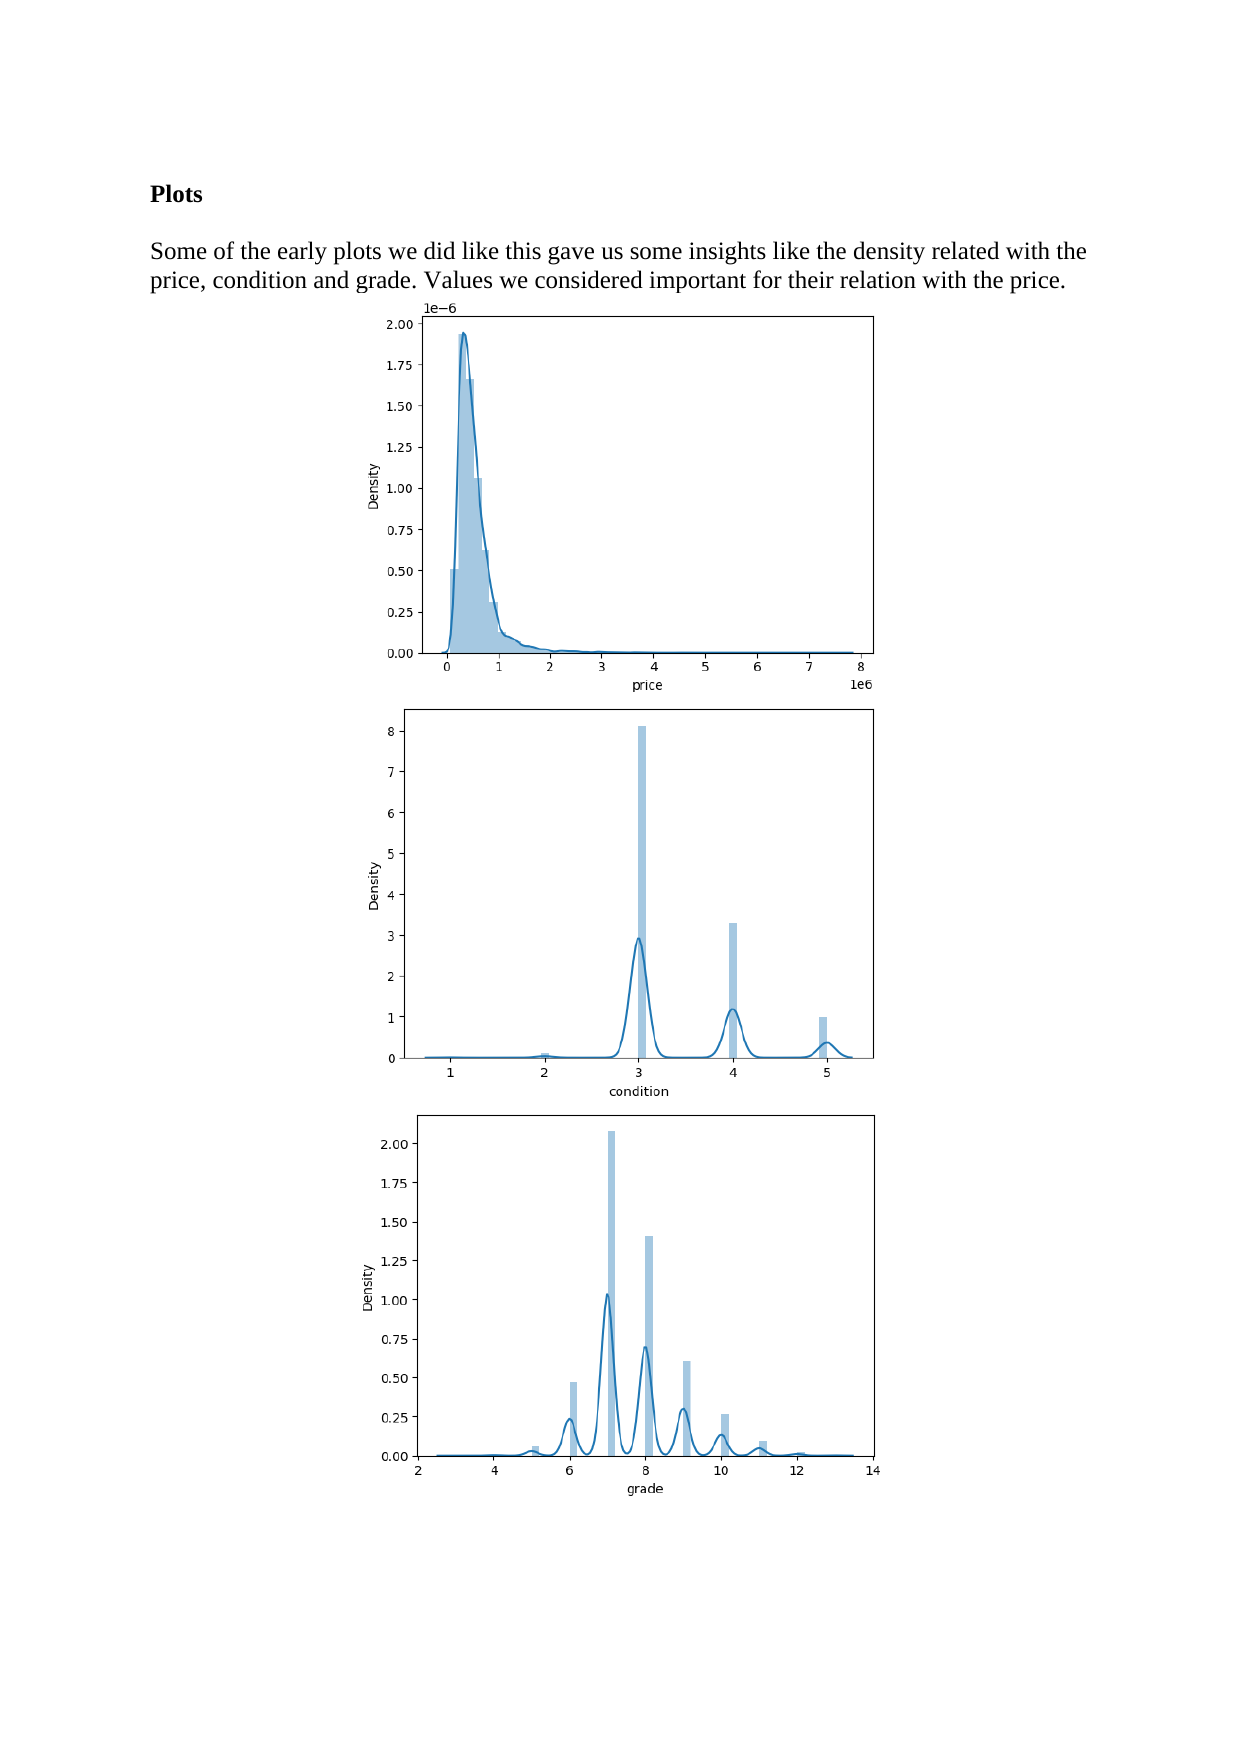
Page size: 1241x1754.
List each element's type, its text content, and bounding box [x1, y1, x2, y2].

text Plots [150, 179, 1090, 207]
text Some of the early plots we did like this gave us some insights like the density related with the price, condition and grade. Values we considered important for their relation with the price. [150, 236, 1090, 294]
picture [352, 293, 889, 1504]
